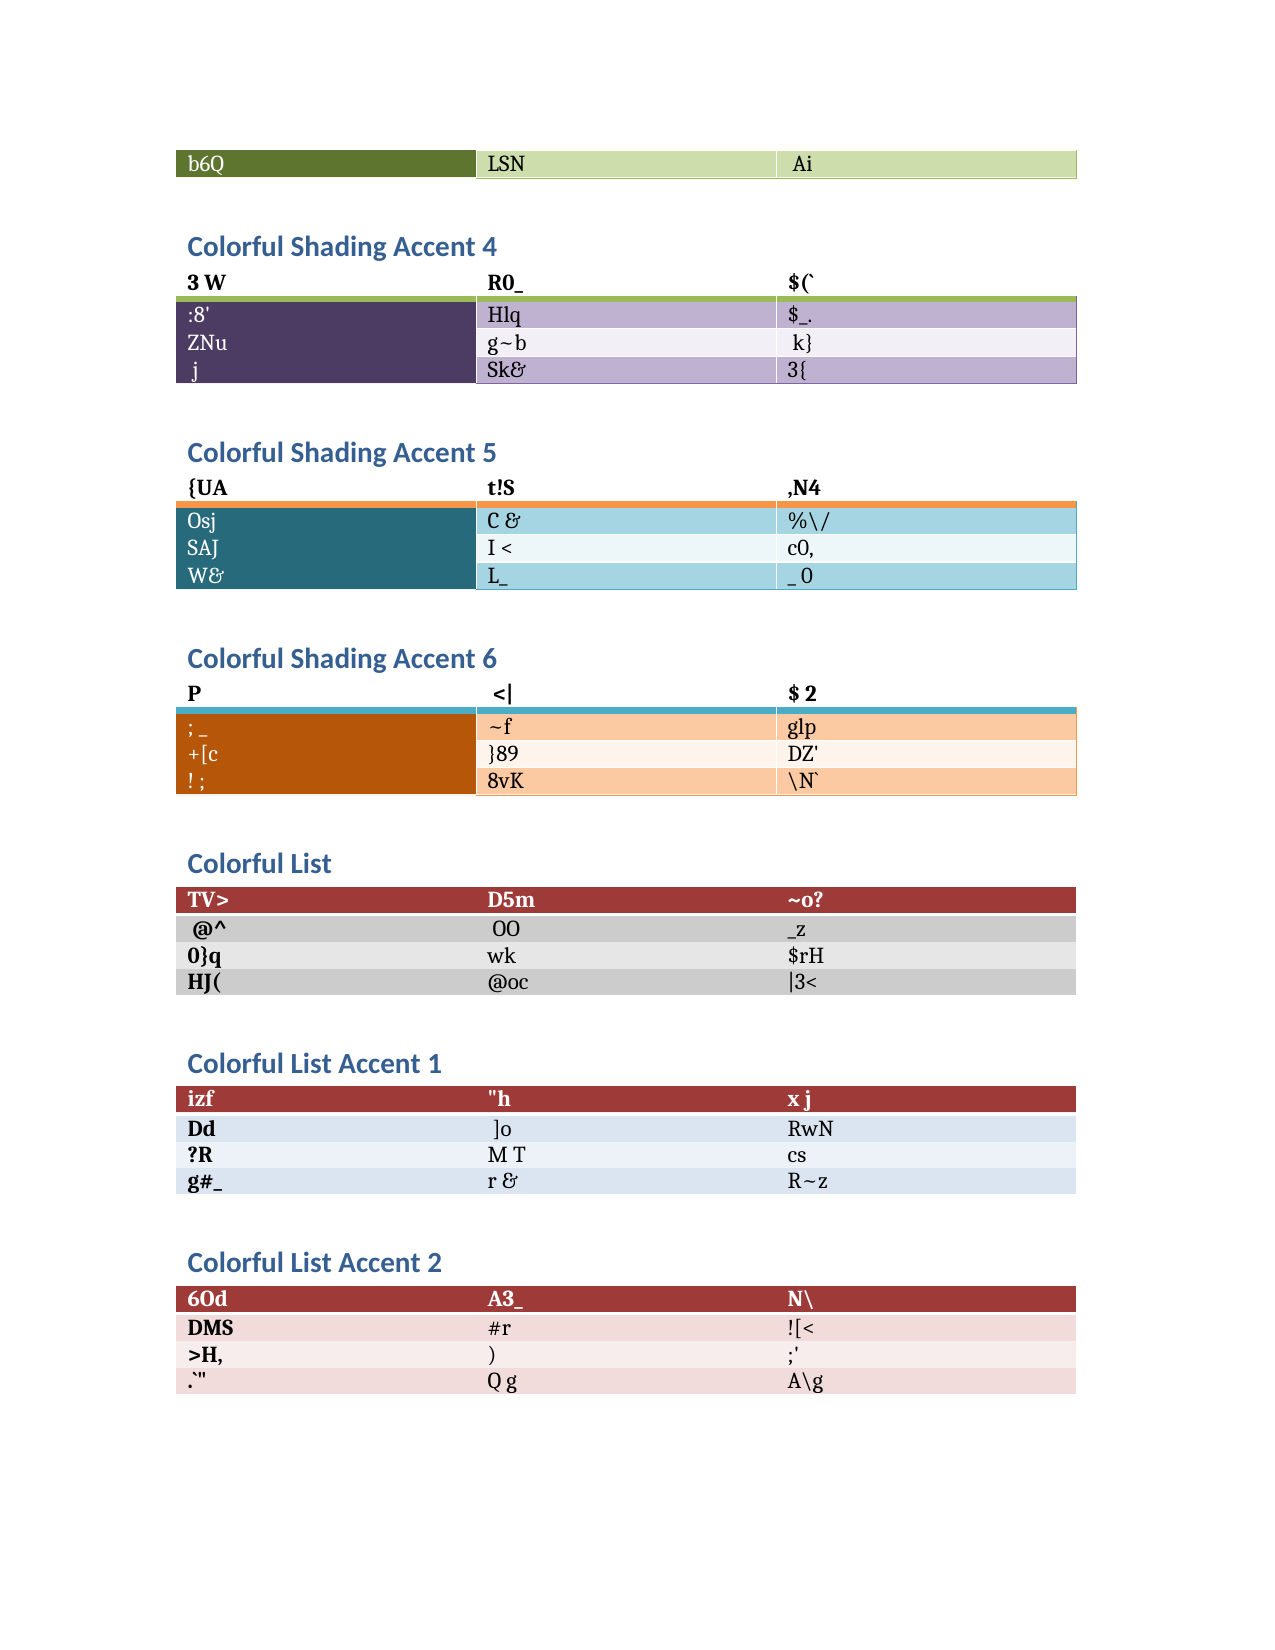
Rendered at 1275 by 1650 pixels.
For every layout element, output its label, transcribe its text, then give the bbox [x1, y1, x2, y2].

table_header x j [776, 1086, 1076, 1112]
table_header 6Od [176, 1286, 476, 1312]
table_cell 0}q [176, 943, 476, 969]
table_header izf [176, 1086, 476, 1112]
table_cell @oc [476, 969, 776, 995]
table_header A3_ [476, 1286, 776, 1312]
table_cell }89 [477, 741, 776, 767]
table_cell A\g [776, 1368, 1076, 1394]
table_cell cs [776, 1142, 1076, 1168]
table_cell Q g [476, 1368, 776, 1394]
table_cell ) [476, 1341, 776, 1368]
table_cell _z [776, 916, 1076, 942]
table_cell ]o [476, 1116, 776, 1142]
table_cell 3{ [777, 357, 1076, 383]
table_header <| [476, 681, 776, 707]
table_cell .`" [176, 1368, 476, 1394]
table_header $(` [776, 269, 1076, 296]
table_cell DMS [176, 1315, 476, 1341]
table_cell r & [476, 1168, 776, 1194]
table_header ,N4 [776, 475, 1076, 501]
table_cell ?R [176, 1142, 476, 1168]
subtitle Colorful Shading Accent 4 [187, 228, 1087, 264]
table_header $ 2 [776, 681, 1076, 707]
table_cell ; _ [176, 714, 476, 740]
table_cell OO [476, 916, 776, 942]
table_cell k} [777, 329, 1076, 356]
table_header TV> [176, 887, 476, 913]
subtitle Colorful List Accent 1 [187, 1045, 1087, 1081]
table_cell M T [476, 1142, 776, 1168]
table_cell Sk& [477, 357, 776, 383]
table_cell c0, [777, 535, 1076, 561]
table_cell DZ' [777, 741, 1076, 767]
table_header "h [476, 1086, 776, 1112]
table_cell :8' [176, 302, 476, 328]
table_cell I < [477, 535, 776, 561]
table_cell L_ [477, 563, 776, 589]
table_cell W& [176, 561, 476, 589]
table_header R0_ [476, 269, 776, 296]
table_cell #r [476, 1315, 776, 1341]
table_cell g#_ [176, 1168, 476, 1194]
table_cell C & [477, 508, 776, 534]
table_header {UA [176, 475, 476, 501]
table_cell +[c [176, 740, 476, 767]
table_cell glp [777, 714, 1076, 740]
table_cell ;' [776, 1341, 1076, 1368]
table_cell Ai [777, 151, 1076, 177]
table_header N\ [776, 1286, 1076, 1312]
table_cell $rH [776, 943, 1076, 969]
table_cell wk [476, 943, 776, 969]
table_cell \N` [777, 768, 1076, 794]
table_cell R~z [776, 1168, 1076, 1194]
subtitle Colorful List Accent 2 [187, 1244, 1087, 1280]
table_header t!S [476, 475, 776, 501]
table_cell _ 0 [777, 563, 1076, 589]
table_cell j [176, 356, 476, 383]
subtitle Colorful Shading Accent 6 [187, 640, 1087, 676]
table_cell |3< [776, 969, 1076, 995]
table_cell ! ; [176, 767, 476, 794]
table_header 3 W [176, 269, 476, 296]
table_cell ZNu [176, 328, 476, 356]
table_header D5m [476, 887, 776, 913]
table_cell HJ( [176, 969, 476, 995]
table_cell 8vK [477, 768, 776, 794]
table_cell RwN [776, 1116, 1076, 1142]
table_cell ![< [776, 1315, 1076, 1341]
subtitle Colorful List [187, 846, 1087, 881]
subtitle Colorful Shading Accent 5 [187, 434, 1087, 470]
table_header ~o? [776, 887, 1076, 913]
table_cell Hlq [477, 302, 776, 328]
table_cell %\/ [777, 508, 1076, 534]
table_cell SAJ [176, 534, 476, 561]
table_cell $_. [777, 302, 1076, 328]
table_cell Osj [176, 508, 476, 534]
table_cell LSN [477, 151, 776, 177]
table_header P [176, 681, 476, 707]
table_cell Dd [176, 1116, 476, 1142]
table_cell >H, [176, 1341, 476, 1368]
table_cell ~f [477, 714, 776, 740]
table_cell @^ [176, 916, 476, 942]
table_cell b6Q [176, 150, 476, 177]
table_cell g~b [477, 329, 776, 356]
